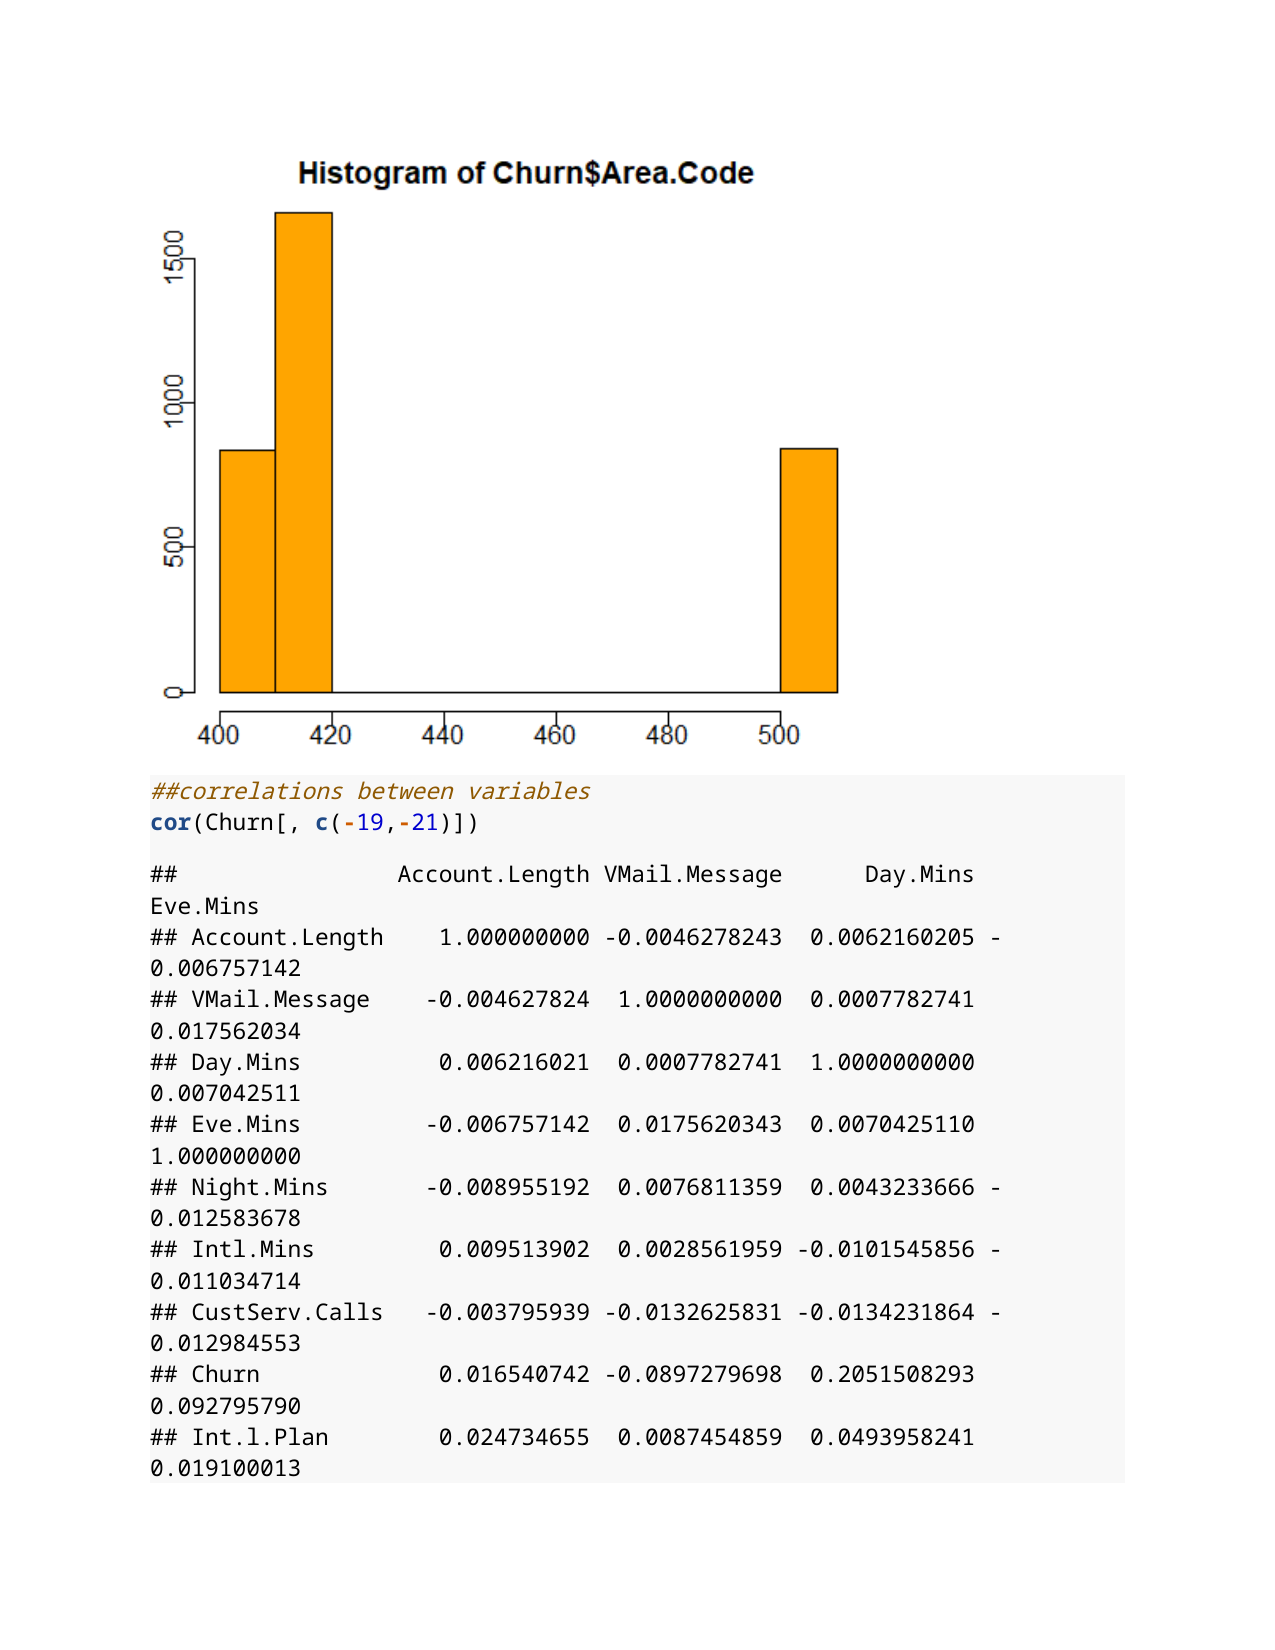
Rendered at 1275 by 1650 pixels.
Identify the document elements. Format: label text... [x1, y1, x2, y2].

text ##correlations between variables cor(Churn[, c(-19,-21)]) [480, 775, 1125, 838]
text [150, 858, 1125, 1483]
picture [150, 150, 908, 757]
